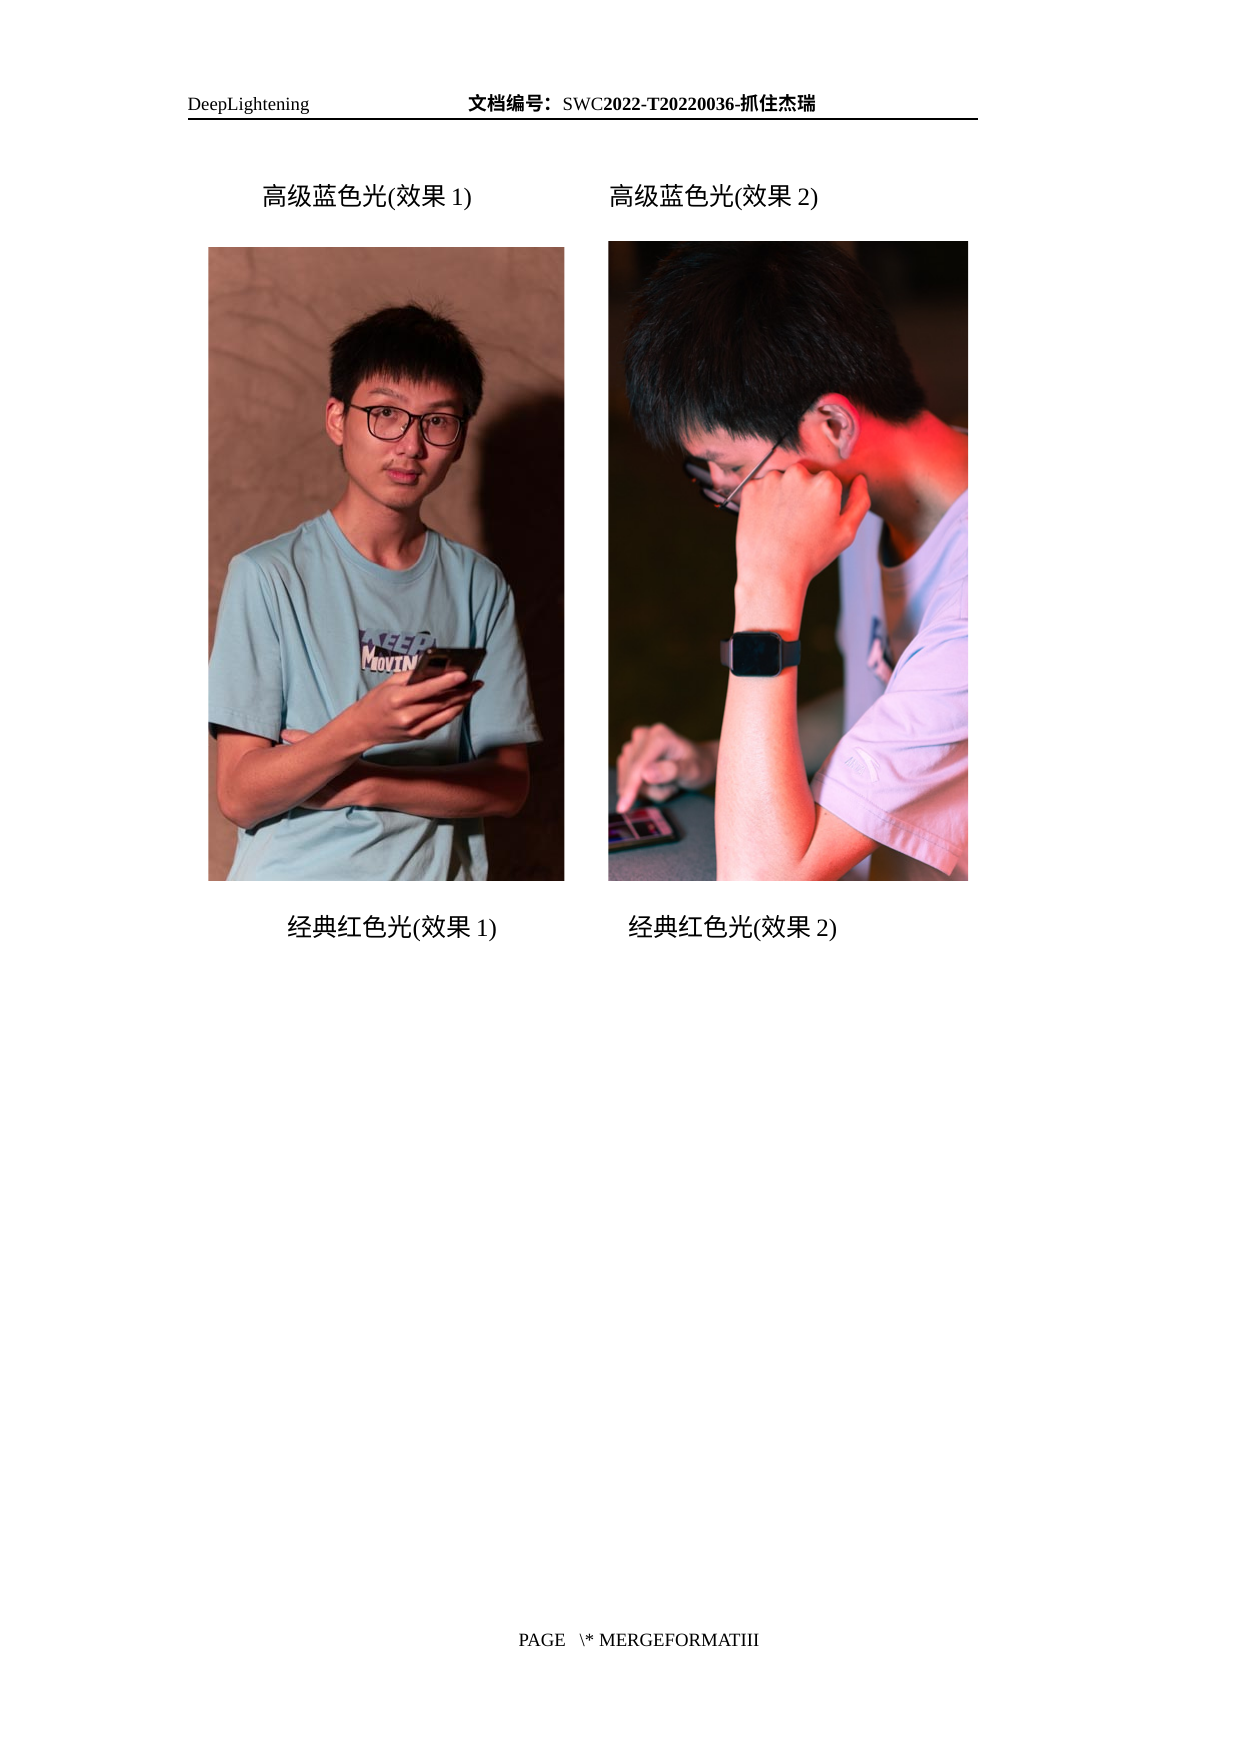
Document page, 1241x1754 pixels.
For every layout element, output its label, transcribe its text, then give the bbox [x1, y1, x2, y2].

text 经典红色光(效果1) 经典红色光(效果2) [187, 893, 1053, 958]
picture [208, 247, 565, 881]
picture [608, 241, 969, 881]
text 高级蓝色光(效果1) 高级蓝色光(效果2) [187, 162, 1053, 227]
